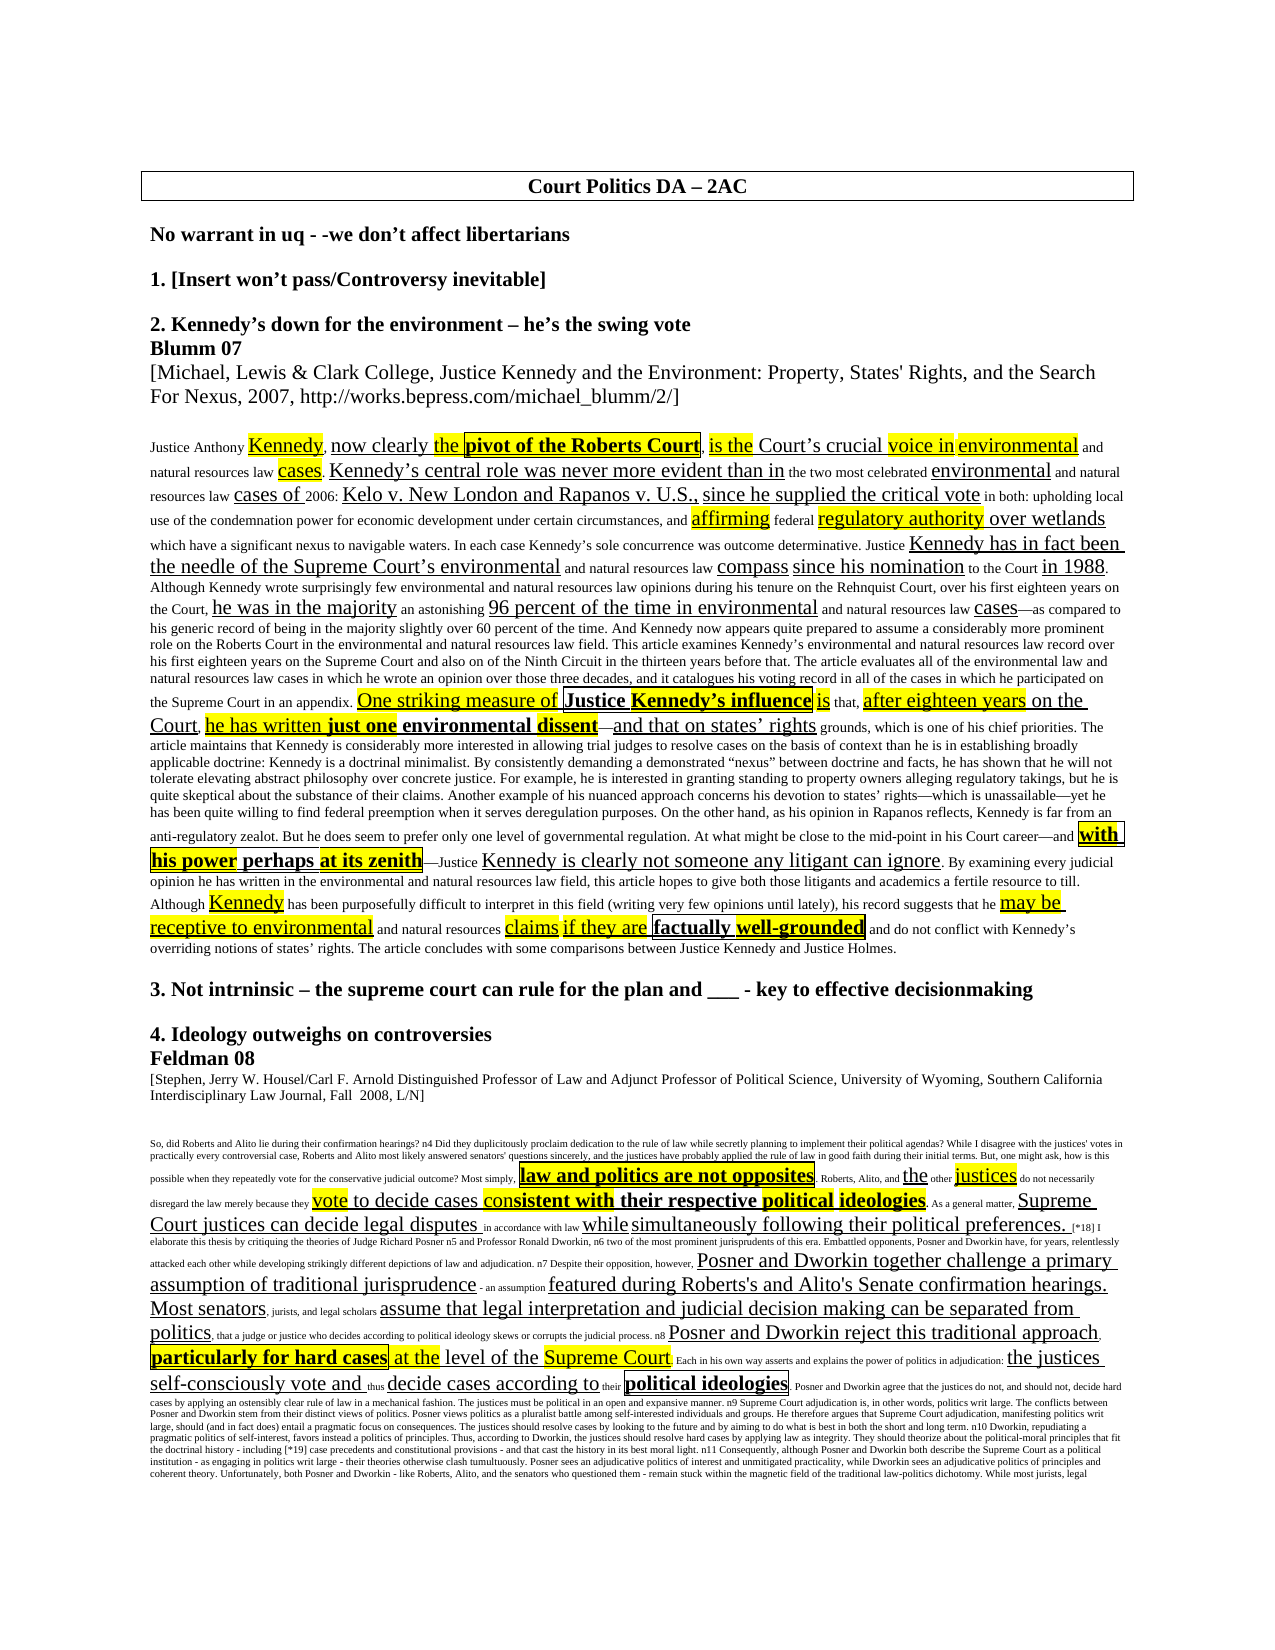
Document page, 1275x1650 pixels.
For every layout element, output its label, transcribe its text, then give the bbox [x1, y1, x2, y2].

text [Michael, Lewis & Clark College, Justice Kennedy and the Environment: Property, States' Rights, and the Search For Nexus, 2007, http://works.bepress.com/michael_blumm/2/] [150, 360, 1125, 408]
text [Stephen, Jerry W. Housel/Carl F. Arnold Distinguished Professor of Law and Adjunct Professor of Political Science, University of Wyoming, Southern California Interdisciplinary Law Journal, Fall 2008, L/N] [150, 1070, 1125, 1104]
subtitle 2. Kennedy’s down for the environment – he’s the swing vote [150, 312, 1125, 336]
subtitle 3. Not intrninsic – the supreme court can rule for the plan and ___ - key to effective decisionmaking [150, 977, 1125, 1001]
text Feldman 08 [150, 1046, 1125, 1070]
subtitle 4. Ideology outweighs on controversies [150, 1022, 1125, 1046]
text Blumm 07 [150, 336, 1125, 360]
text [150, 1137, 1125, 1480]
subtitle 1. [Insert won’t pass/Controversy inevitable] [150, 267, 1125, 291]
text Justice Anthony Kennedy, now clearly the pivot of the Roberts Court, is the Court’s crucial voice in environmental and natural resources law cases. Kennedy’s central role was never more evident than in the two most celebrated environmental and natural resources law cases of 2006: Kelo v. New London and Rapanos v. U.S., since he supplied the critical vote in both: upholding local use of the condemnation power for economic development under certain circumstances, and affirming federal regulatory authority over wetlands which have a significant nexus to navigable waters. In each case Kennedy’s sole concurrence was outcome determinative. Justice Kennedy has in fact been the needle of the Supreme Court’s environmental and natural resources law compass since his nomination to the Court in 1988. Although Kennedy wrote surprisingly few environmental and natural resources law opinions during his tenure on the Rehnquist Court, over his first eighteen years on the Court, he was in the majority an astonishing 96 percent of the time in environmental and natural resources law cases—as compared to his generic record of being in the majority slightly over 60 percent of the time. And Kennedy now appears quite prepared to assume a considerably more prominent role on the Roberts Court in the environmental and natural resources law field. This article examines Kennedy’s environmental and natural resources law record over his first eighteen years on the Supreme Court and also on of the Ninth Circuit in the thirteen years before that. The article evaluates all of the environmental law and natural resources law cases in which he wrote an opinion over those three decades, and it catalogues his voting record in all of the cases in which he participated on the Supreme Court in an appendix. One striking measure of Justice Kennedy’s influence is that, after eighteen years on the Court, he has written just one environmental dissent—and that on states’ rights grounds, which is one of his chief priorities. The article maintains that Kennedy is considerably more interested in allowing trial judges to resolve cases on the basis of context than he is in establishing broadly applicable doctrine: Kennedy is a doctrinal minimalist. By consistently demanding a demonstrated “nexus” between doctrine and facts, he has shown that he will not tolerate elevating abstract philosophy over concrete justice. For example, he is interested in granting standing to property owners alleging regulatory takings, but he is quite skeptical about the substance of their claims. Another example of his nuanced approach concerns his devotion to states’ rights—which is unassailable—yet he has been quite willing to find federal preemption when it serves deregulation purposes. On the other hand, as his opinion in Rapanos reflects, Kennedy is far from an anti-regulatory zealot. But he does seem to prefer only one level of governmental regulation. At what might be close to the mid-point in his Court career—and with his power perhaps at its zenith—Justice Kennedy is clearly not someone any litigant can ignore. By examining every judicial opinion he has written in the environmental and natural resources law field, this article hopes to give both those litigants and academics a fertile resource to till. Although Kennedy has been purposefully difficult to interpret in this field (writing very few opinions until lately), his record suggests that he may be receptive to environmental and natural resources claims if they are factually well-grounded and do not conflict with Kennedy’s overriding notions of states’ rights. The article concludes with some comparisons between Justice Kennedy and Justice Holmes. [150, 432, 1125, 957]
subtitle Court Politics DA – 2AC [142, 172, 1133, 200]
subtitle No warrant in uq - -we don’t affect libertarians [150, 222, 1125, 246]
